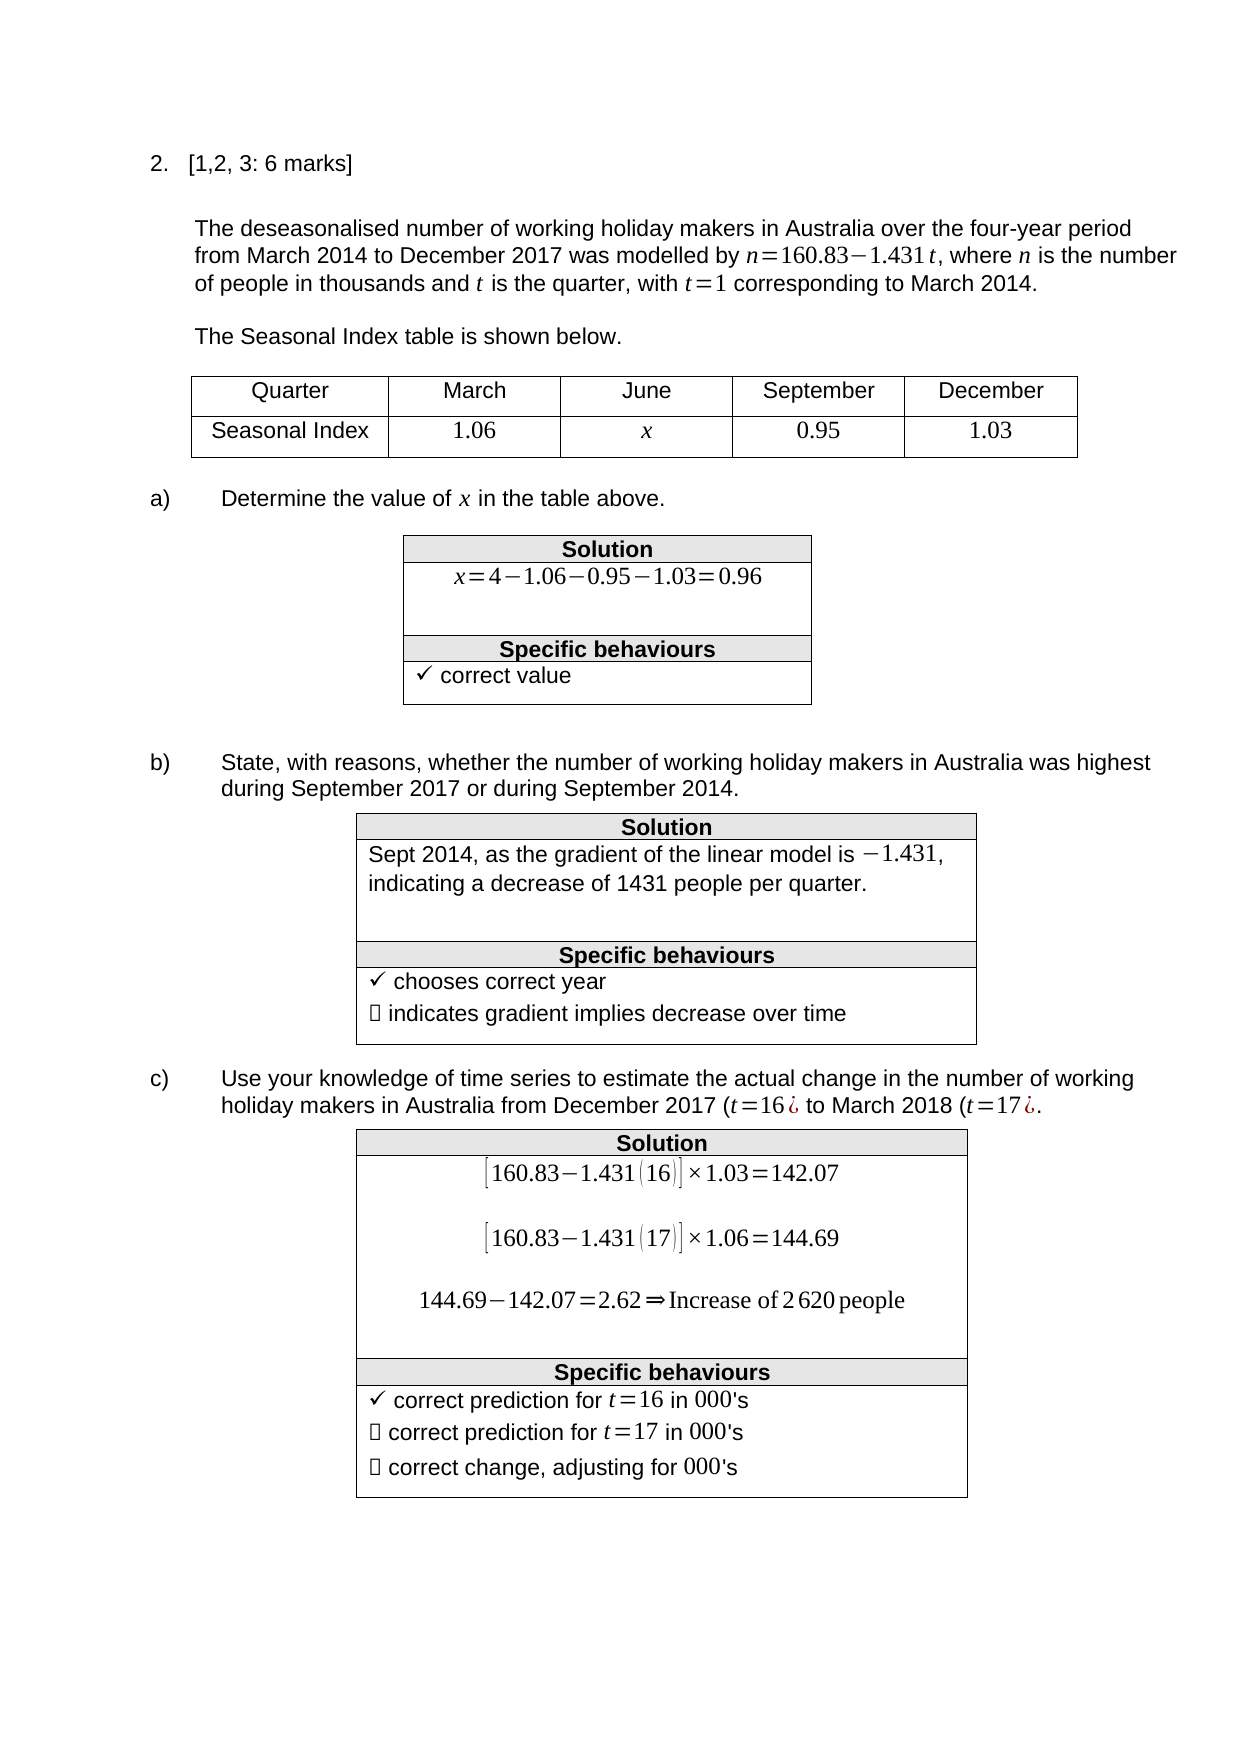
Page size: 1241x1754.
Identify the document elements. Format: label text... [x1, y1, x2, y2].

text 2. [1,2, 3: 6 marks] [150, 150, 1181, 176]
table_header March [389, 377, 560, 416]
table_cell [733, 417, 904, 457]
table_header September [733, 377, 904, 416]
text The Seasonal Index table is shown below. [194, 323, 1181, 349]
table_cell [905, 417, 1077, 457]
table_cell [389, 417, 560, 457]
text c) Use your knowledge of time series to estimate the actual change in the number of working holiday makers in Australia from December 2017 ( to March 2018 (. [150, 1065, 1181, 1119]
table_cell Seasonal Index [192, 417, 388, 457]
table_header Quarter [192, 377, 388, 416]
text a) Determine the value of in the table above. [150, 484, 1181, 512]
table_header June [561, 377, 732, 416]
text The deseasonalised number of working holiday makers in Australia over the four-year period from March 2014 to December 2017 was modelled by , where is the number of people in thousands and is the quarter, with corresponding to March 2014. [194, 215, 1181, 297]
table_header December [905, 377, 1077, 416]
table_cell [561, 417, 732, 457]
text b) State, with reasons, whether the number of working holiday makers in Australia was highest during September 2017 or during September 2014. [150, 749, 1181, 802]
